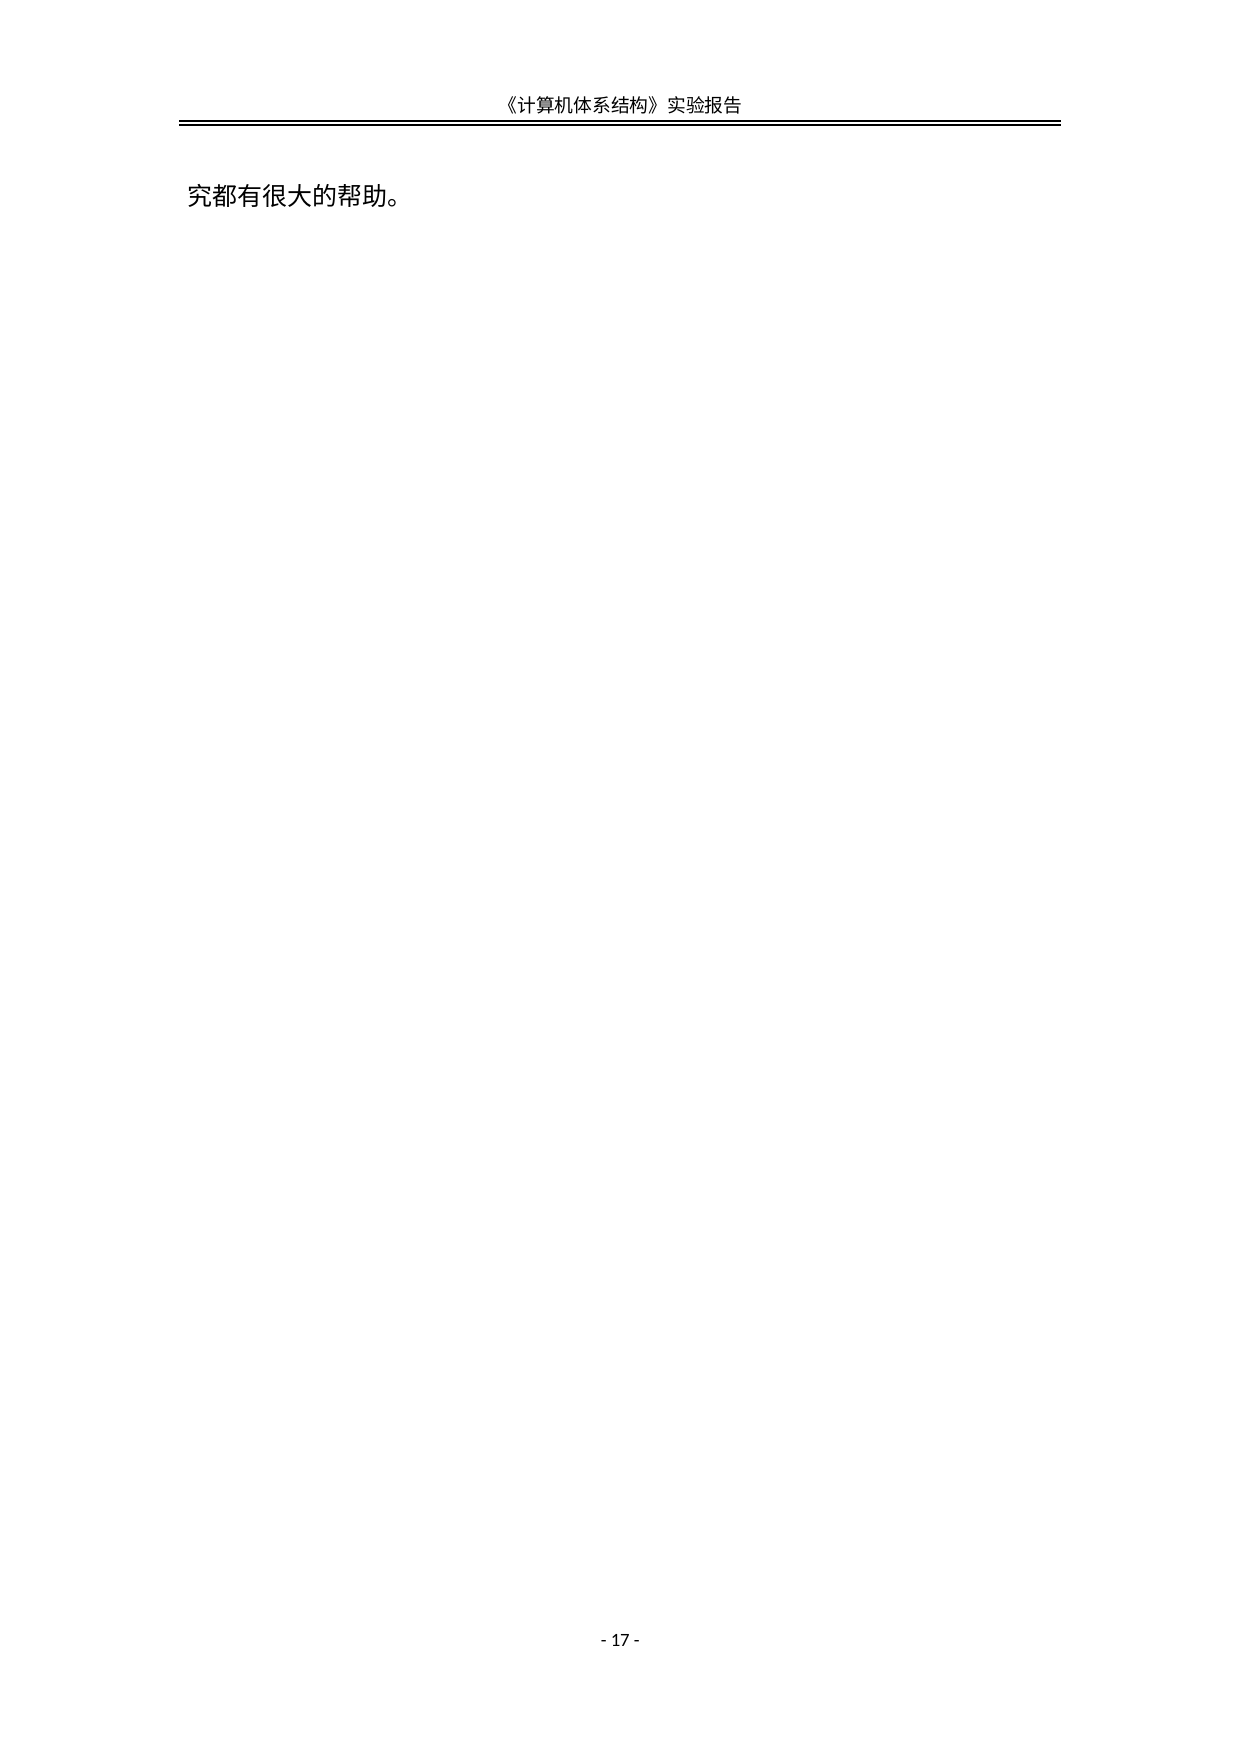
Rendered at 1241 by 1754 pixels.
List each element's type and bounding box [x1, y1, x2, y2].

text [187, 162, 1053, 227]
